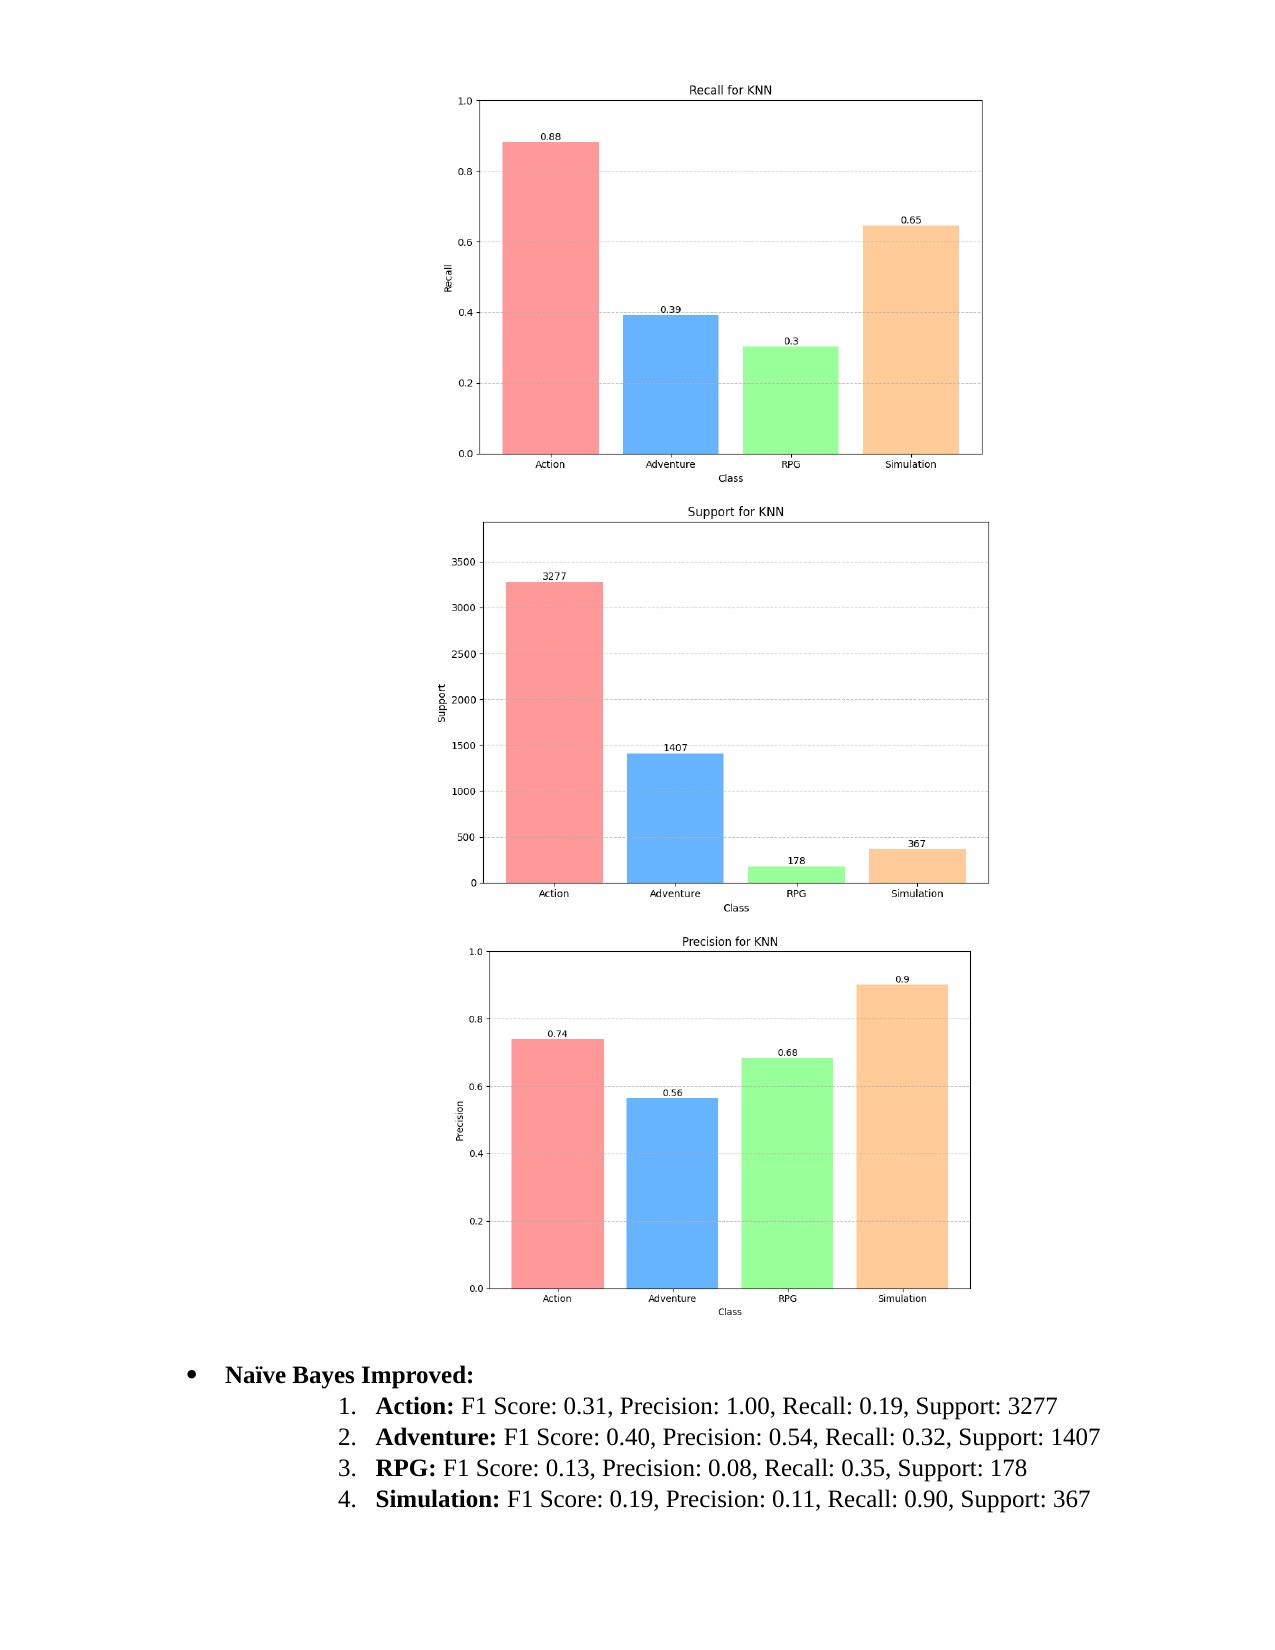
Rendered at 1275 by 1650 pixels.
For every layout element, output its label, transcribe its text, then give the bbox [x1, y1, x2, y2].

list Naïve Bayes Improved: [187, 1360, 1200, 1389]
picture [445, 926, 980, 1327]
list RPG: F1 Score: 0.13, Precision: 0.08, Recall: 0.35, Support: 178 [338, 1453, 1200, 1482]
picture [427, 495, 998, 924]
list Action: F1 Score: 0.31, Precision: 1.00, Recall: 0.19, Support: 3277 [338, 1391, 1200, 1420]
list Simulation: F1 Score: 0.19, Precision: 0.11, Recall: 0.90, Support: 367 [338, 1484, 1200, 1513]
list Adventure: F1 Score: 0.40, Precision: 0.54, Recall: 0.32, Support: 1407 [338, 1422, 1200, 1451]
picture [433, 75, 992, 494]
